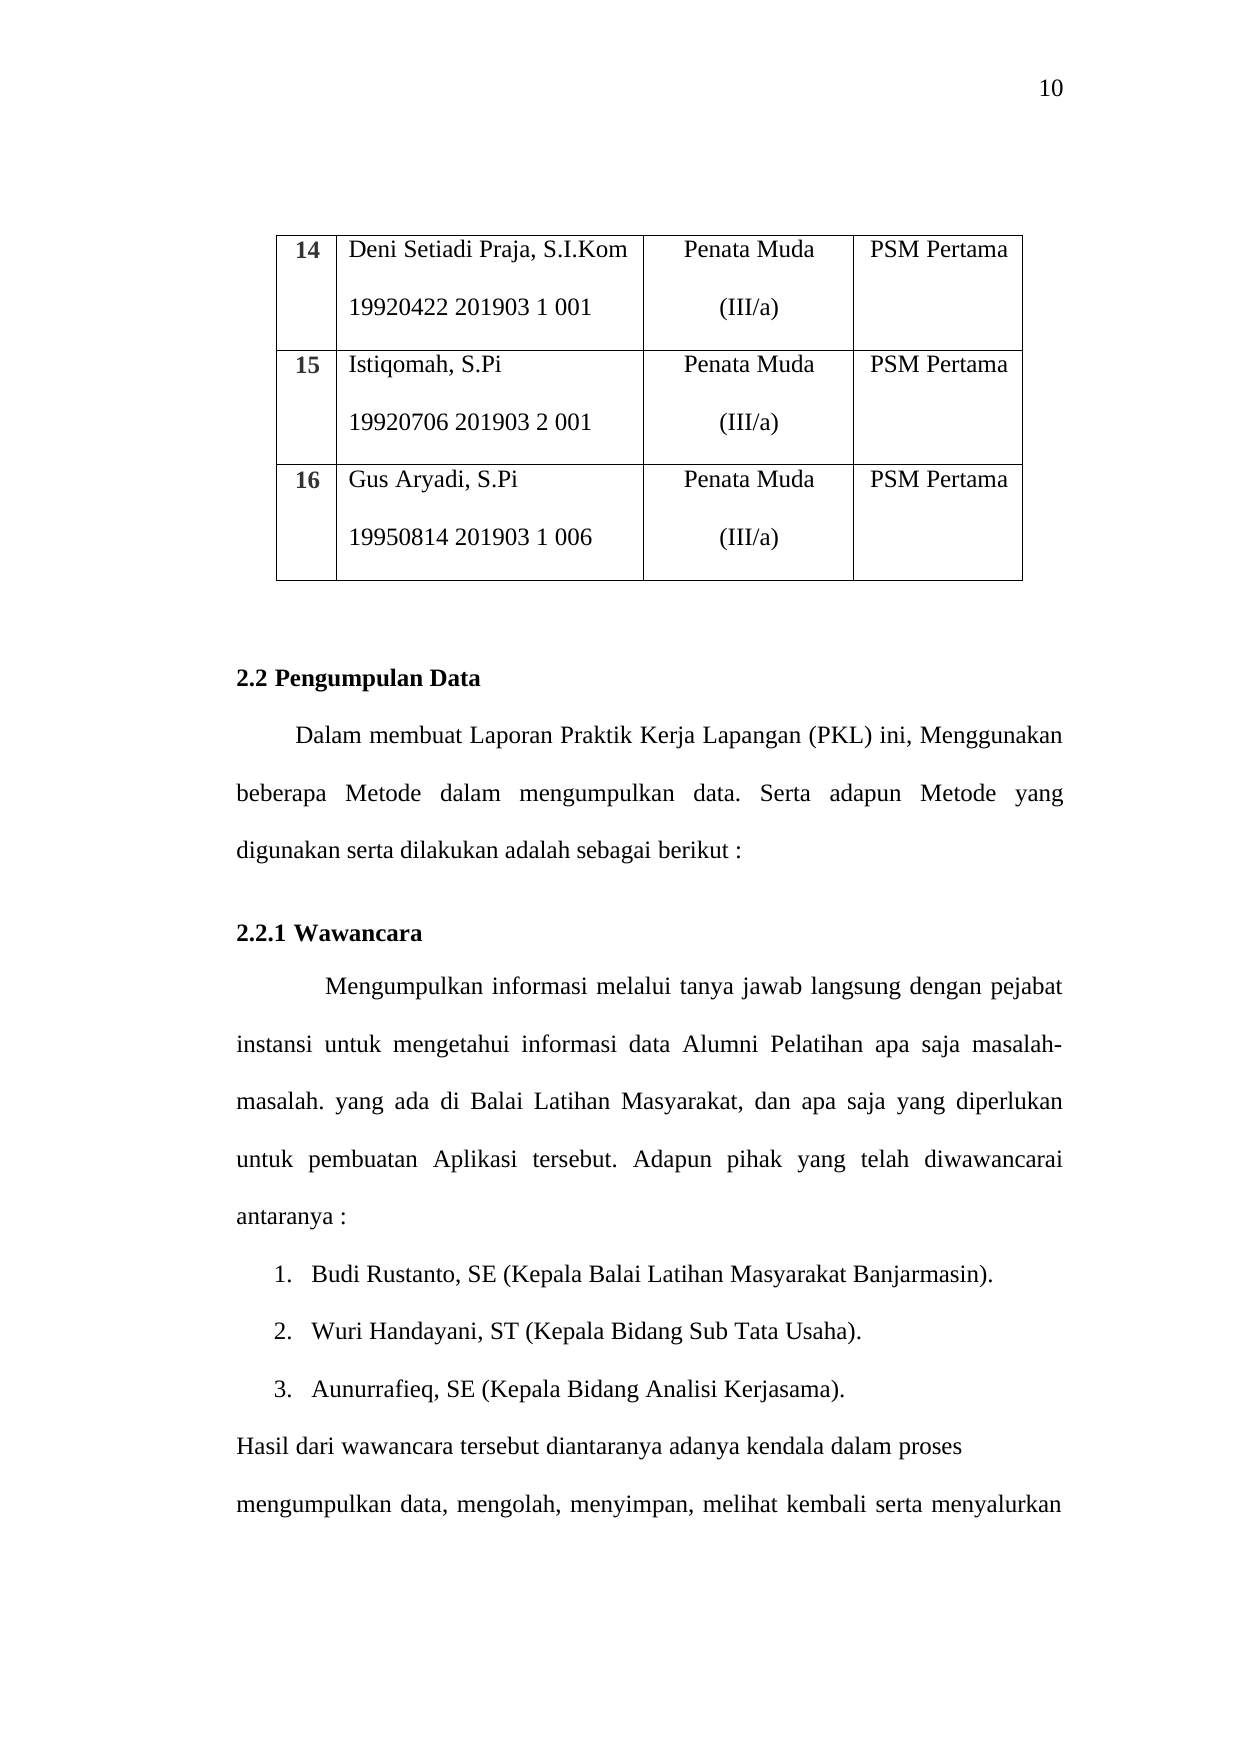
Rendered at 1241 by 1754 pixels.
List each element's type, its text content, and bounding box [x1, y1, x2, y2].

table_cell Penata Muda (III/a) [644, 465, 853, 579]
table_cell Gus Aryadi, S.Pi 19950814 201903 1 006 [337, 465, 643, 579]
table_header Deni Setiadi Praja, S.I.Kom 19920422 201903 1 001 [337, 236, 643, 349]
text Hasil dari wawancara tersebut diantaranya adanya kendala dalam proses mengumpulkan data, mengolah, menyimpan, melihat kembali serta menyalurkan [236, 1431, 1063, 1518]
list Wuri Handayani, ST (Kepala Bidang Sub Tata Usaha). [274, 1316, 1134, 1345]
table_cell PSM Pertama [854, 351, 1022, 464]
table_header 14 [277, 236, 336, 349]
subtitle Wawancara [236, 918, 1134, 947]
text Mengumpulkan informasi melalui tanya jawab langsung dengan pejabat instansi untuk mengetahui informasi data Alumni Pelatihan apa saja masalah- masalah. yang ada di Balai Latihan Masyarakat, dan apa saja yang diperlukan untuk pembuatan Aplikasi tersebut. Adapun pihak yang telah diwawancarai antaranya : [236, 971, 1063, 1230]
table_header PSM Pertama [854, 236, 1022, 349]
table_cell 15 [277, 351, 336, 464]
list Aunurrafieq, SE (Kepala Bidang Analisi Kerjasama). [274, 1374, 1134, 1403]
table_cell 16 [277, 465, 336, 579]
subtitle Pengumpulan Data [236, 663, 1134, 692]
table_cell Istiqomah, S.Pi 19920706 201903 2 001 [337, 351, 643, 464]
table_header Penata Muda (III/a) [644, 236, 853, 349]
table_cell Penata Muda (III/a) [644, 351, 853, 464]
table_cell PSM Pertama [854, 465, 1022, 579]
text Dalam membuat Laporan Praktik Kerja Lapangan (PKL) ini, Menggunakan beberapa Metode dalam mengumpulkan data. Serta adapun Metode yang digunakan serta dilakukan adalah sebagai berikut : [236, 720, 1063, 864]
list Budi Rustanto, SE (Kepala Balai Latihan Masyarakat Banjarmasin). [274, 1259, 1134, 1288]
